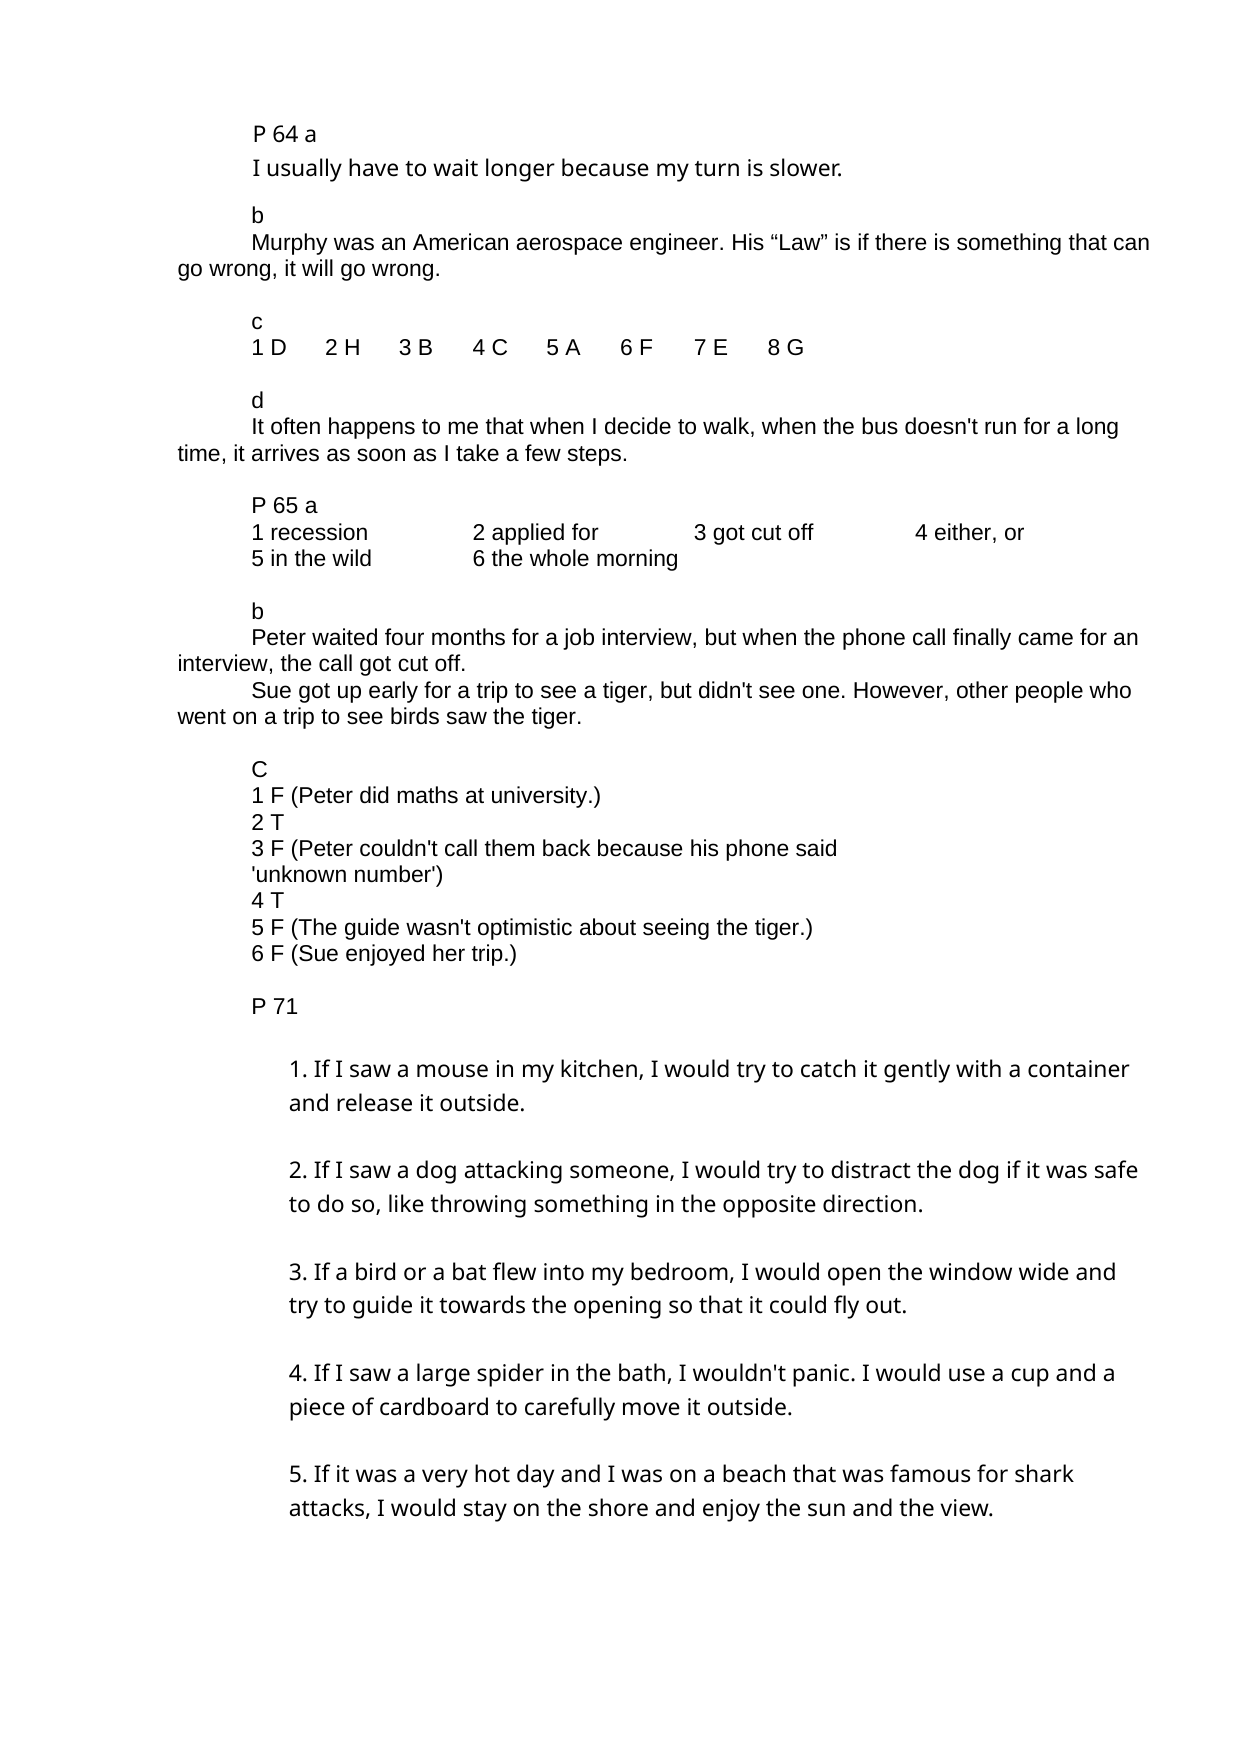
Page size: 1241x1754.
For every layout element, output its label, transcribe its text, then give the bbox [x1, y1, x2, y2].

list 4. If I saw a large spider in the bath, I wouldn't panic. I would use a cup and a piece of cardboard to carefully move it outside. [288, 1357, 1152, 1422]
text с [177, 308, 1152, 334]
text It often happens to me that when I decide to walk, when the bus doesn't run for a long time, it arrives as soon as I take a few steps. [177, 413, 1152, 466]
text Murphy was an American aerospace engineer. His “Law” is if there is something that can go wrong, it will go wrong. [177, 229, 1152, 281]
list 3. If a bird or a bat flew into my bedroom, I would open the window wide and try to guide it towards the opening so that it could fly out. [288, 1256, 1152, 1321]
list I usually have to wait longer because my turn is slower. [252, 152, 1152, 183]
list P 64 a [252, 118, 1152, 149]
text 1 F (Peter did maths at university.) [177, 782, 1152, 808]
text 4 T [177, 887, 1152, 914]
text Peter waited four months for a job interview, but when the phone call finally came for an interview, the call got cut off. [177, 624, 1152, 677]
list 2. If I saw a dog attacking someone, I would try to distract the dog if it was safe to do so, like throwing something in the opposite direction. [288, 1154, 1152, 1219]
text 6 F (Sue enjoyed her trip.) [177, 940, 1152, 967]
list 5. If it was a very hot day and I was on a beach that was famous for shark attacks, I would stay on the shore and enjoy the sun and the view. [288, 1458, 1152, 1523]
text b [177, 202, 1152, 229]
list 1. If I saw a mouse in my kitchen, I would try to catch it gently with a container and release it outside. [288, 1053, 1152, 1118]
text 3 F (Peter couldn't call them back because his phone said [177, 835, 1152, 861]
text P 71 [177, 993, 1152, 1019]
text 'unknown number') [177, 861, 1152, 887]
text d [177, 387, 1152, 413]
text b [177, 598, 1152, 624]
text 5 F (The guide wasn't optimistic about seeing the tiger.) [177, 914, 1152, 940]
text 2 T [177, 808, 1152, 835]
text С [177, 756, 1152, 782]
text 1 D 2 H 3 B 4 C 5 A 6 F 7 E 8 G [177, 334, 1152, 360]
text 1 recession 2 applied for 3 got cut off 4 either, or [177, 518, 1152, 545]
text 5 in the wild 6 the whole morning [177, 545, 1152, 571]
text P 65 a [177, 492, 1152, 518]
text Sue got up early for a trip to see a tiger, but didn't see one. However, other people who went on a trip to see birds saw the tiger. [177, 677, 1152, 729]
